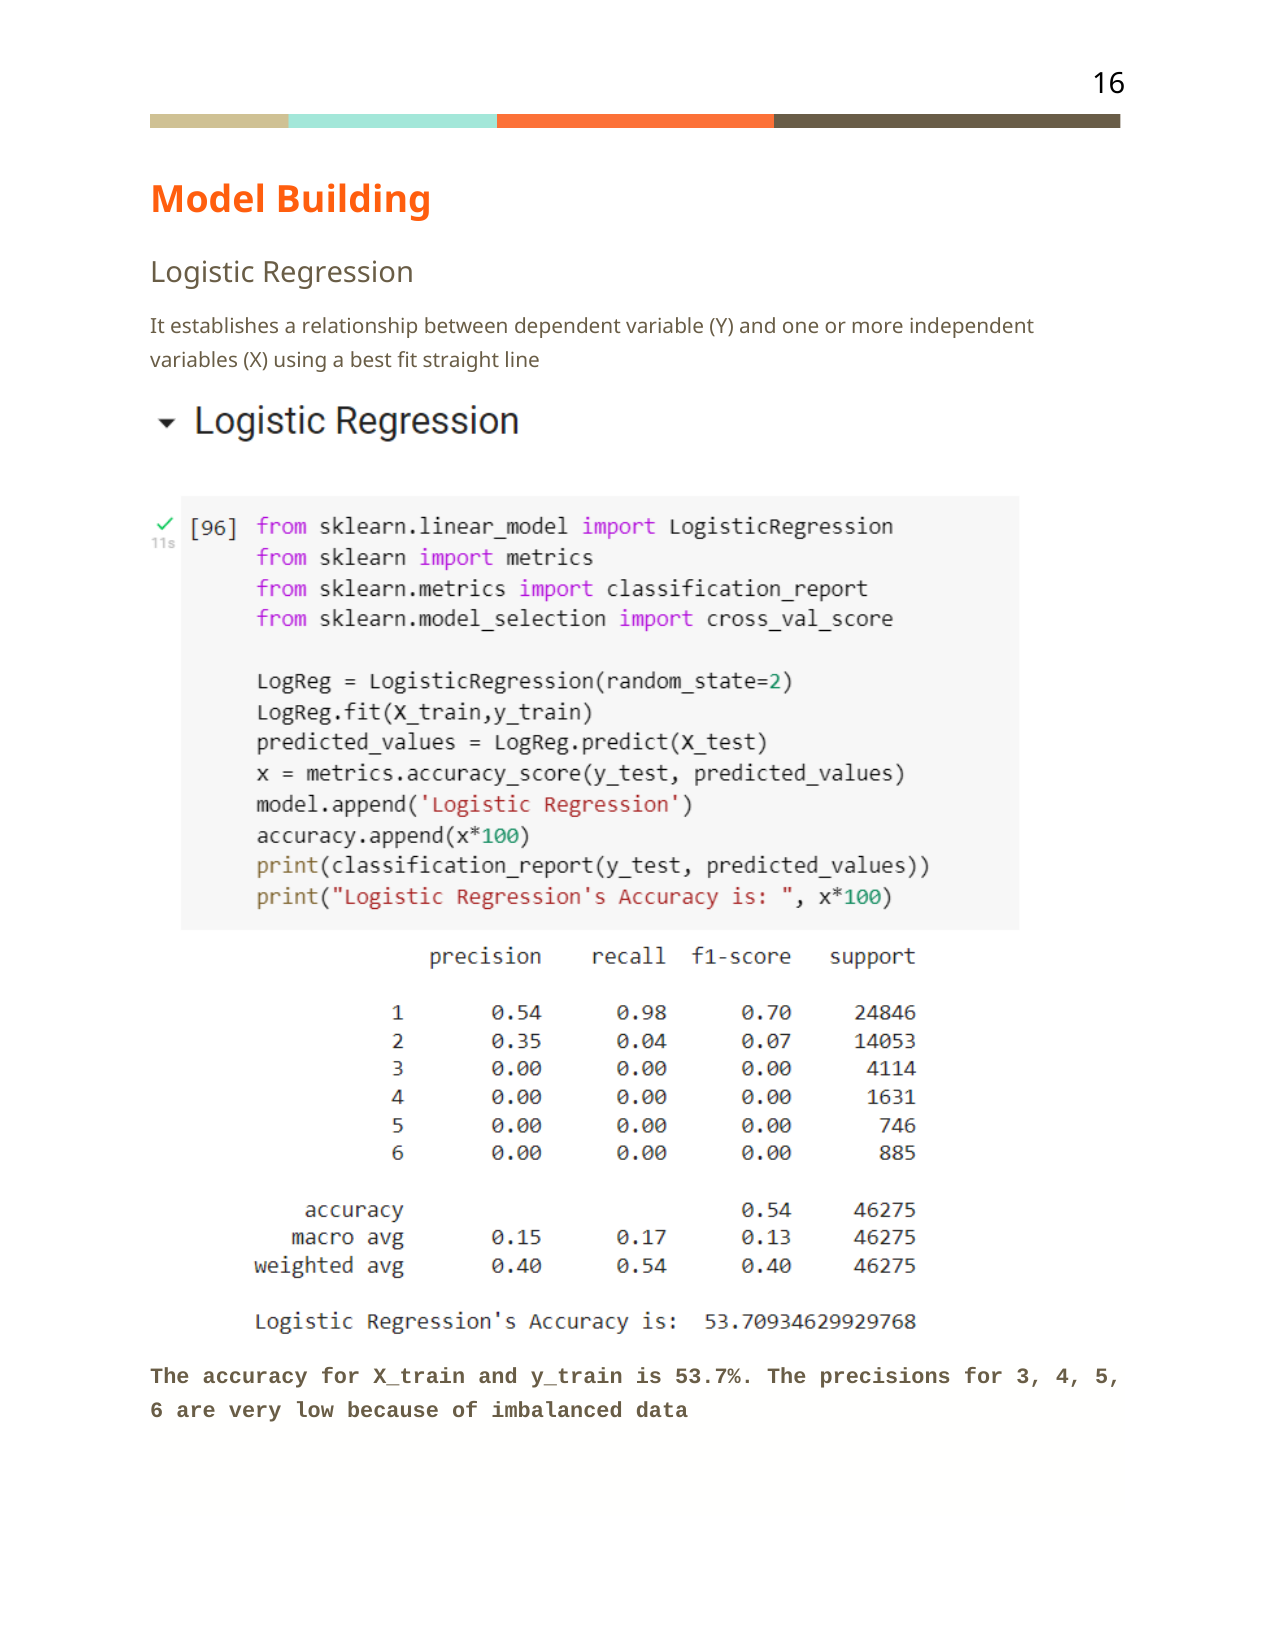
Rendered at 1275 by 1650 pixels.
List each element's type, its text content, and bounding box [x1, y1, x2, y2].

picture [150, 391, 1020, 1347]
text It establishes a relationship between dependent variable (Y) and one or more independent variables (X) using a best fit straight line [150, 311, 1125, 373]
picture [150, 114, 1121, 128]
subtitle Model Building [150, 172, 1125, 223]
text The accuracy for X_train and y_train is 53.7%. The precisions for 3, 4, 5, 6 are very low because of imbalanced data [150, 1366, 1125, 1424]
text Logistic Regression [150, 251, 1125, 291]
